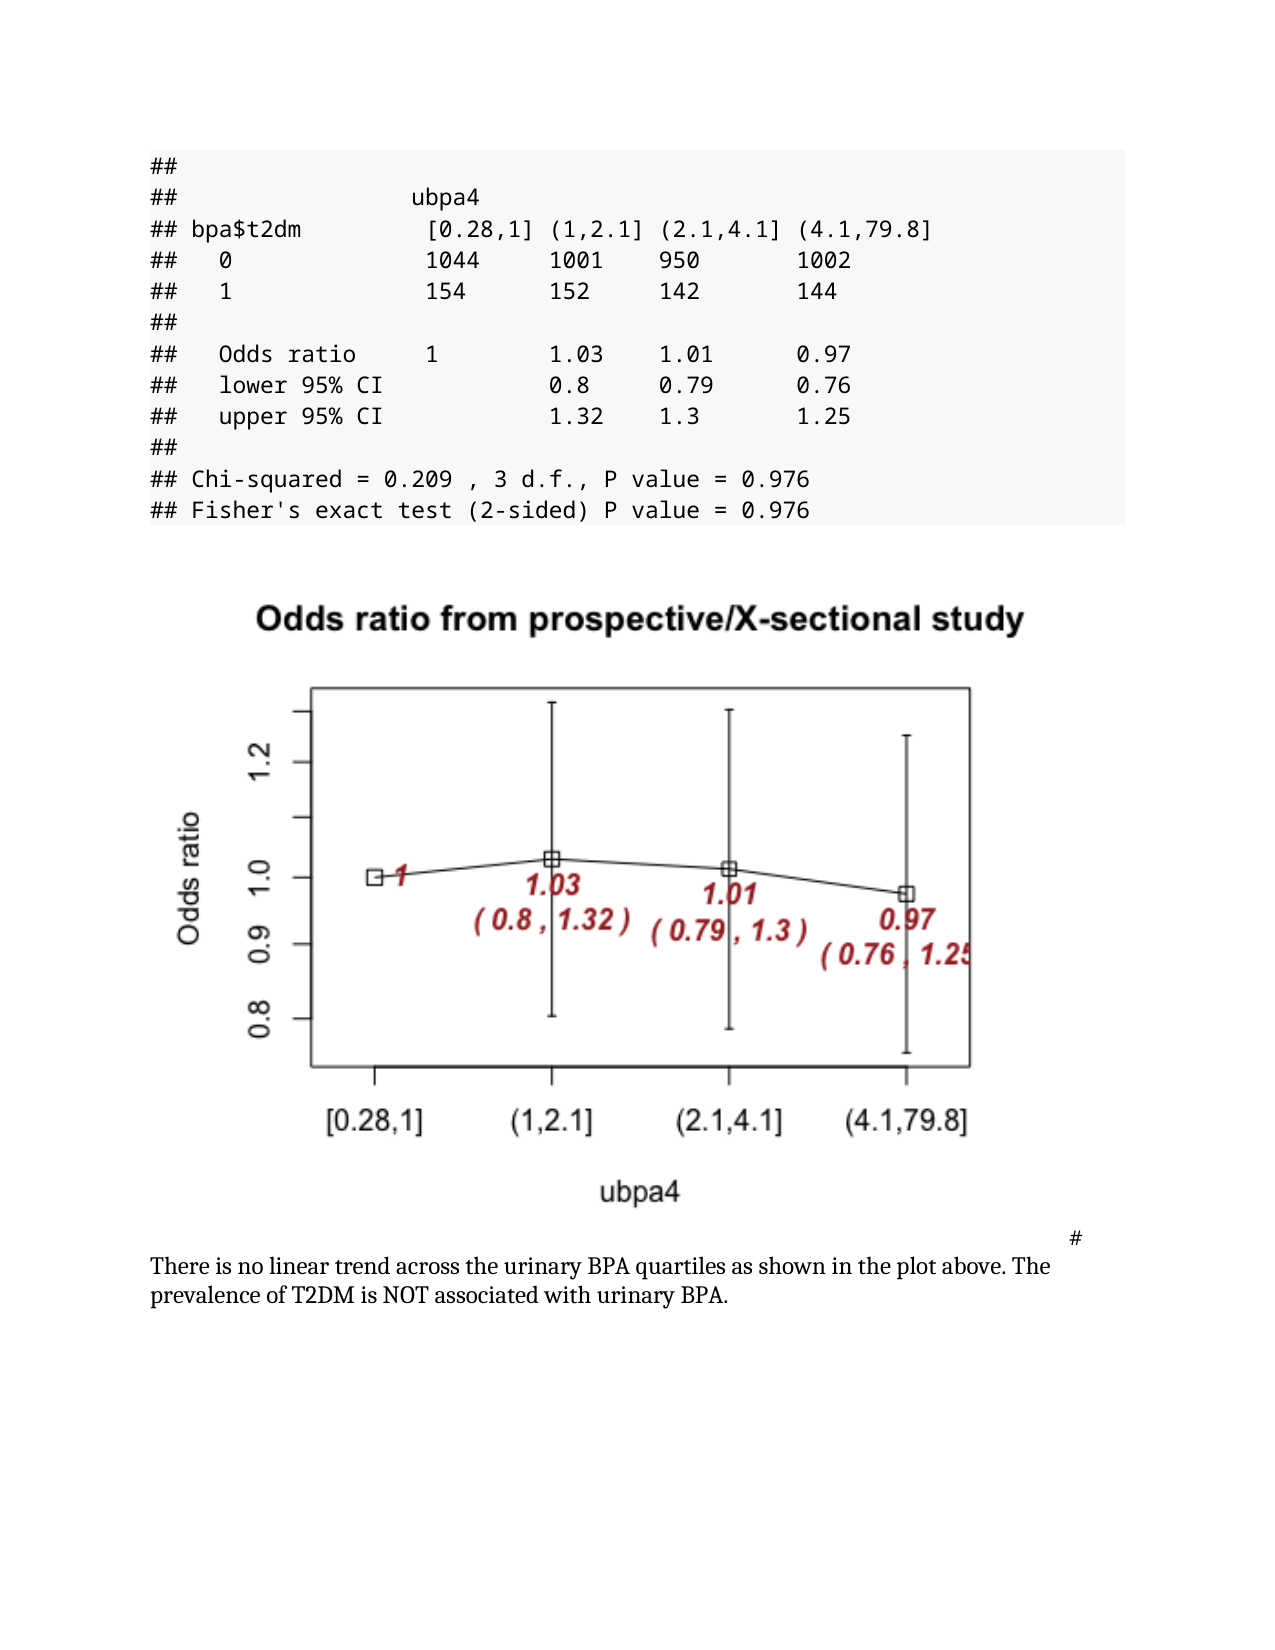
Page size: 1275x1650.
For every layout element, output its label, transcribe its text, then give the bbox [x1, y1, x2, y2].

picture [168, 545, 1044, 1246]
text ## ## ubpa4 ## bpa$t2dm [0.28,1] (1,2.1] (2.1,4.1] (4.1,79.8] ## 0 1044 1001 950 1002 ## 1 154 152 142 144 ## ## Odds ratio 1 1.03 1.01 0.97 ## lower 95% CI 0.8 0.79 0.76 ## upper 95% CI 1.32 1.3 1.25 ## ## Chi-squared = 0.209 , 3 d.f., P value = 0.976 ## Fisher's exact test (2-sided) P value = 0.976 [150, 150, 1125, 525]
